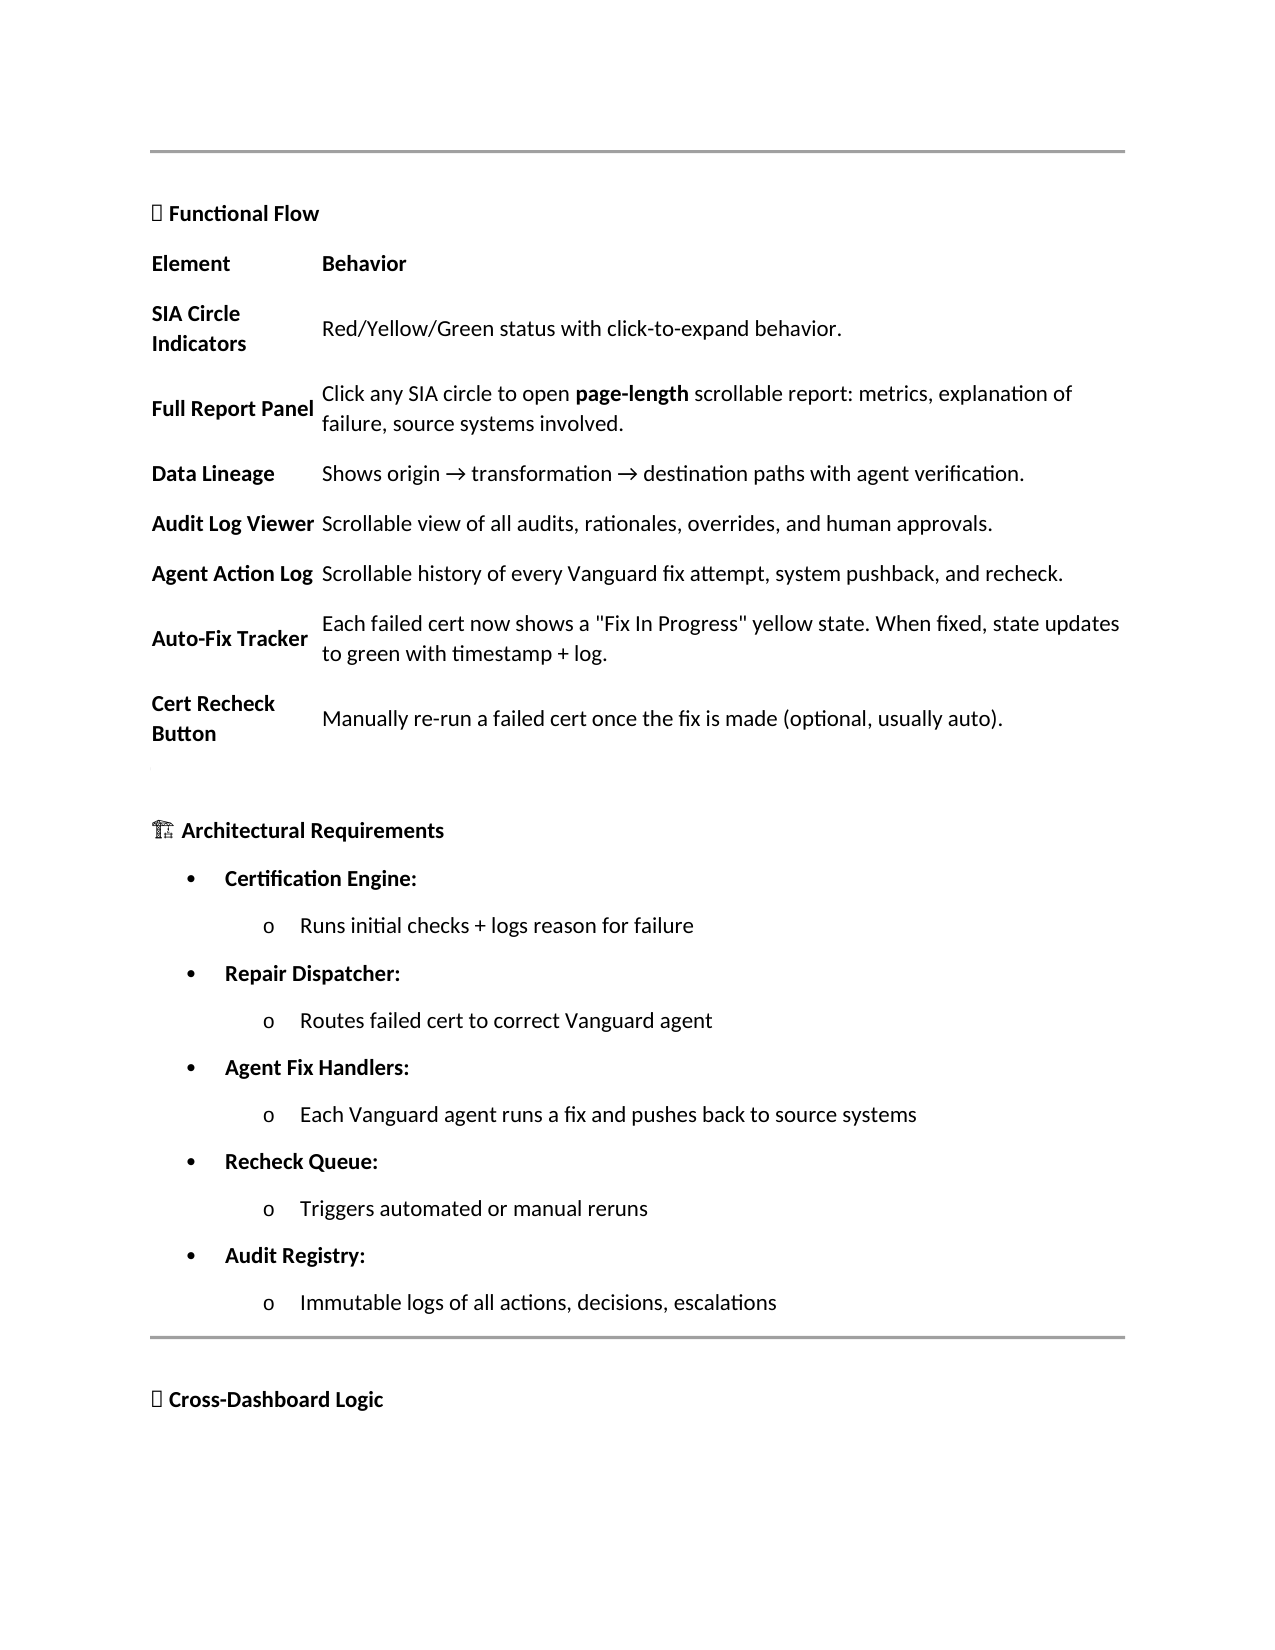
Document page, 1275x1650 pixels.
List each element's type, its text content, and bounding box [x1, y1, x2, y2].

text 🧩 Functional Flow [150, 197, 1125, 228]
table_cell Scrollable view of all audits, rationales, overrides, and human approvals. [320, 507, 1125, 557]
list Each Vanguard agent runs a fix and pushes back to source systems [262, 1100, 1125, 1128]
table_cell Auto-Fix Tracker [150, 607, 320, 687]
table_cell Red/Yellow/Green status with click-to-expand behavior. [320, 297, 1125, 377]
list Recheck Queue: [187, 1147, 1125, 1175]
table_cell Manually re-run a failed cert once the fix is made (optional, usually auto). [320, 687, 1125, 767]
table_cell Each failed cert now shows a "Fix In Progress" yellow state. When fixed, state updates to green with timestamp + log. [320, 607, 1125, 687]
list Immutable logs of all actions, decisions, escalations [262, 1288, 1125, 1317]
table_header Element [150, 247, 320, 297]
list Routes failed cert to correct Vanguard agent [262, 1006, 1125, 1034]
text 🔁 Cross-Dashboard Logic [150, 1383, 1125, 1414]
table_cell Click any SIA circle to open page-length scrollable report: metrics, explanation of failure, source systems involved. [320, 377, 1125, 457]
table_cell Scrollable history of every Vanguard fix attempt, system pushback, and recheck. [320, 557, 1125, 607]
table_cell Shows origin → transformation → destination paths with agent verification. [320, 458, 1125, 507]
list Triggers automated or manual reruns [262, 1194, 1125, 1223]
list Repair Dispatcher: [187, 959, 1125, 987]
table_cell Cert Recheck Button [150, 687, 320, 767]
list Runs initial checks + logs reason for failure [262, 911, 1125, 940]
table_cell Data Lineage [150, 458, 320, 507]
table_cell SIA Circle Indicators [150, 297, 320, 377]
text 🏗️ Architectural Requirements [150, 814, 1125, 845]
table_cell Audit Log Viewer [150, 507, 320, 557]
list Agent Fix Handlers: [187, 1053, 1125, 1081]
list Audit Registry: [187, 1242, 1125, 1270]
table_cell Agent Action Log [150, 557, 320, 607]
list Certification Engine: [187, 864, 1125, 893]
table_header Behavior [320, 247, 1125, 297]
table_cell Full Report Panel [150, 377, 320, 457]
